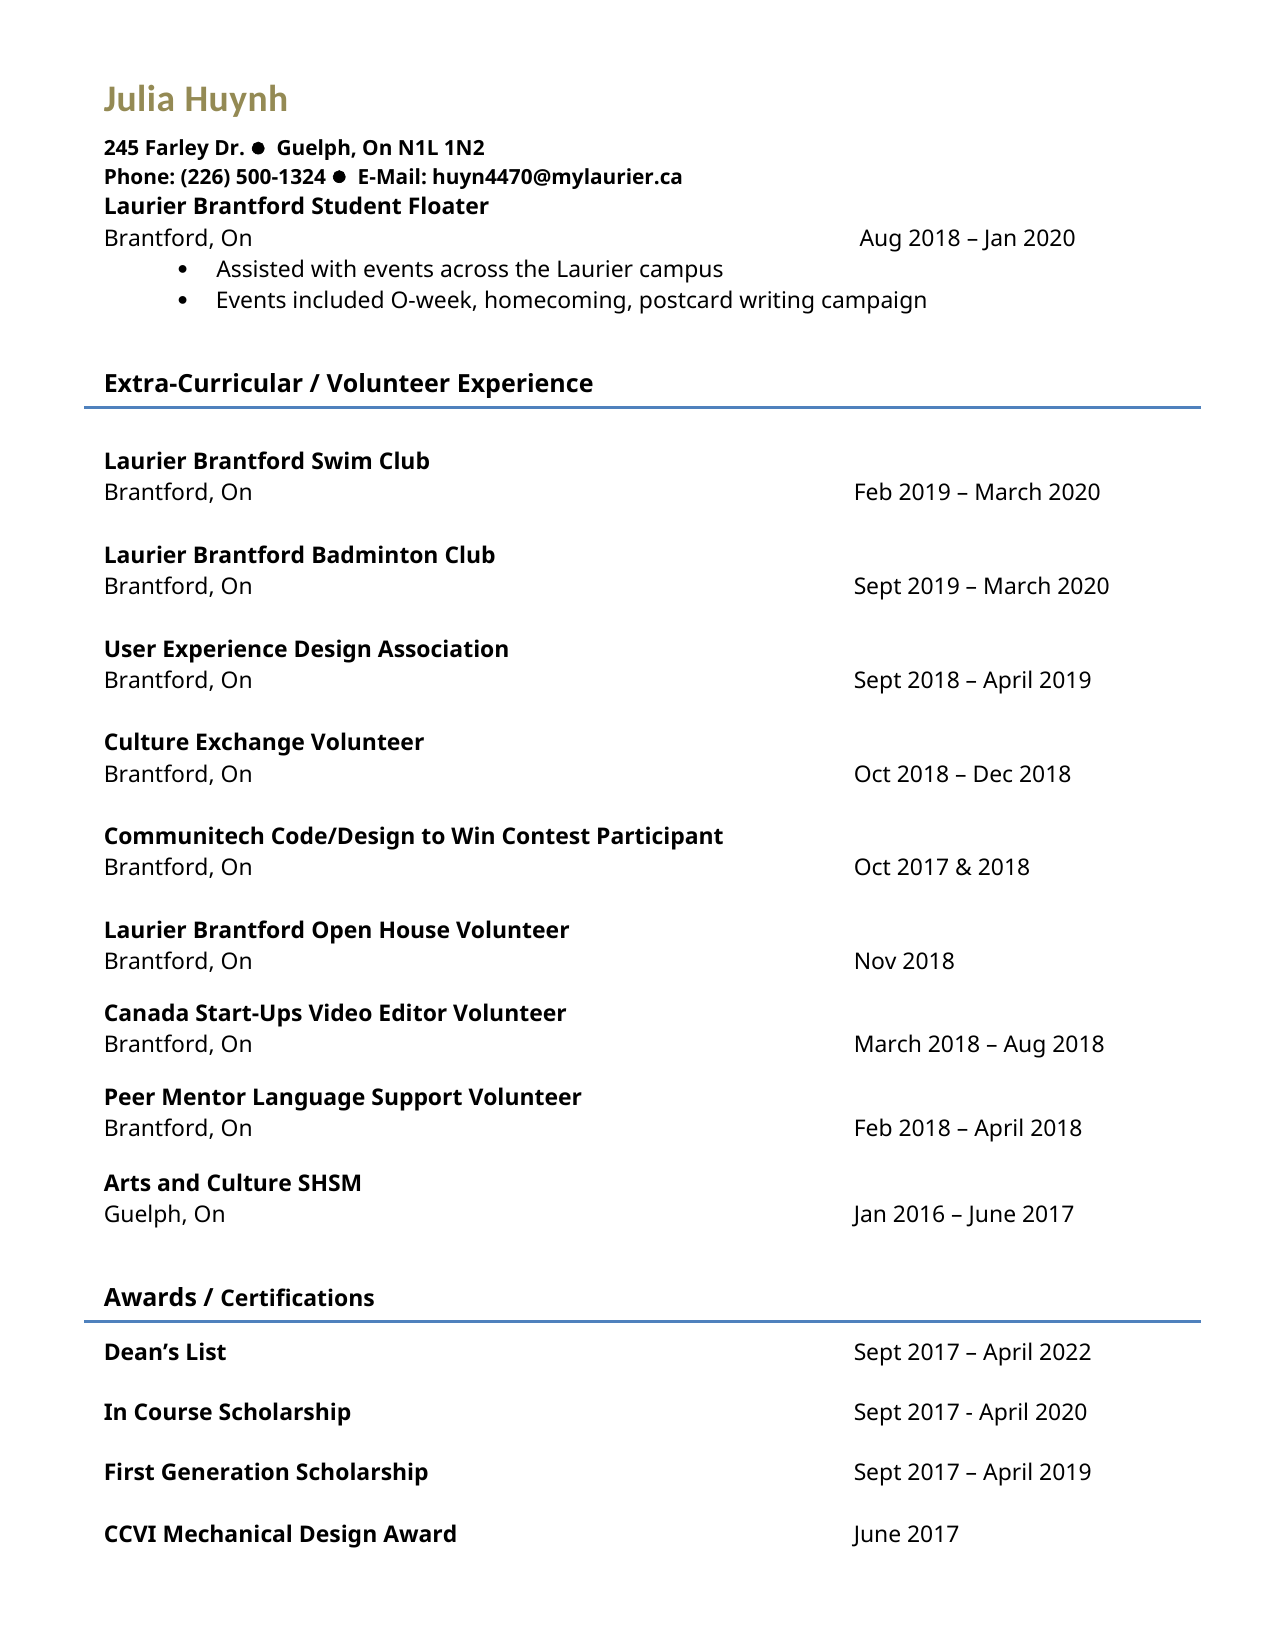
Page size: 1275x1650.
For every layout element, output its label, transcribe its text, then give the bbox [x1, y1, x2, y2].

subtitle Brantford, On Aug 2018 – Jan 2020 [103, 221, 1181, 253]
text First Generation Scholarship Sept 2017 – April 2019 [103, 1455, 1181, 1487]
subtitle Awards / Certifications [84, 1279, 1201, 1320]
subtitle Extra-Curricular / Volunteer Experience [84, 365, 1201, 406]
text Dean’s List Sept 2017 – April 2022 [103, 1335, 1181, 1367]
subtitle Assisted with events across the Laurier campus [178, 253, 1181, 284]
subtitle Events included O-week, homecoming, postcard writing campaign [178, 284, 1181, 315]
text In Course Scholarship Sept 2017 - April 2020 [103, 1395, 1181, 1427]
subtitle Laurier Brantford Student Floater [103, 190, 1181, 221]
text CCVI Mechanical Design Award June 2017 [103, 1518, 1181, 1549]
